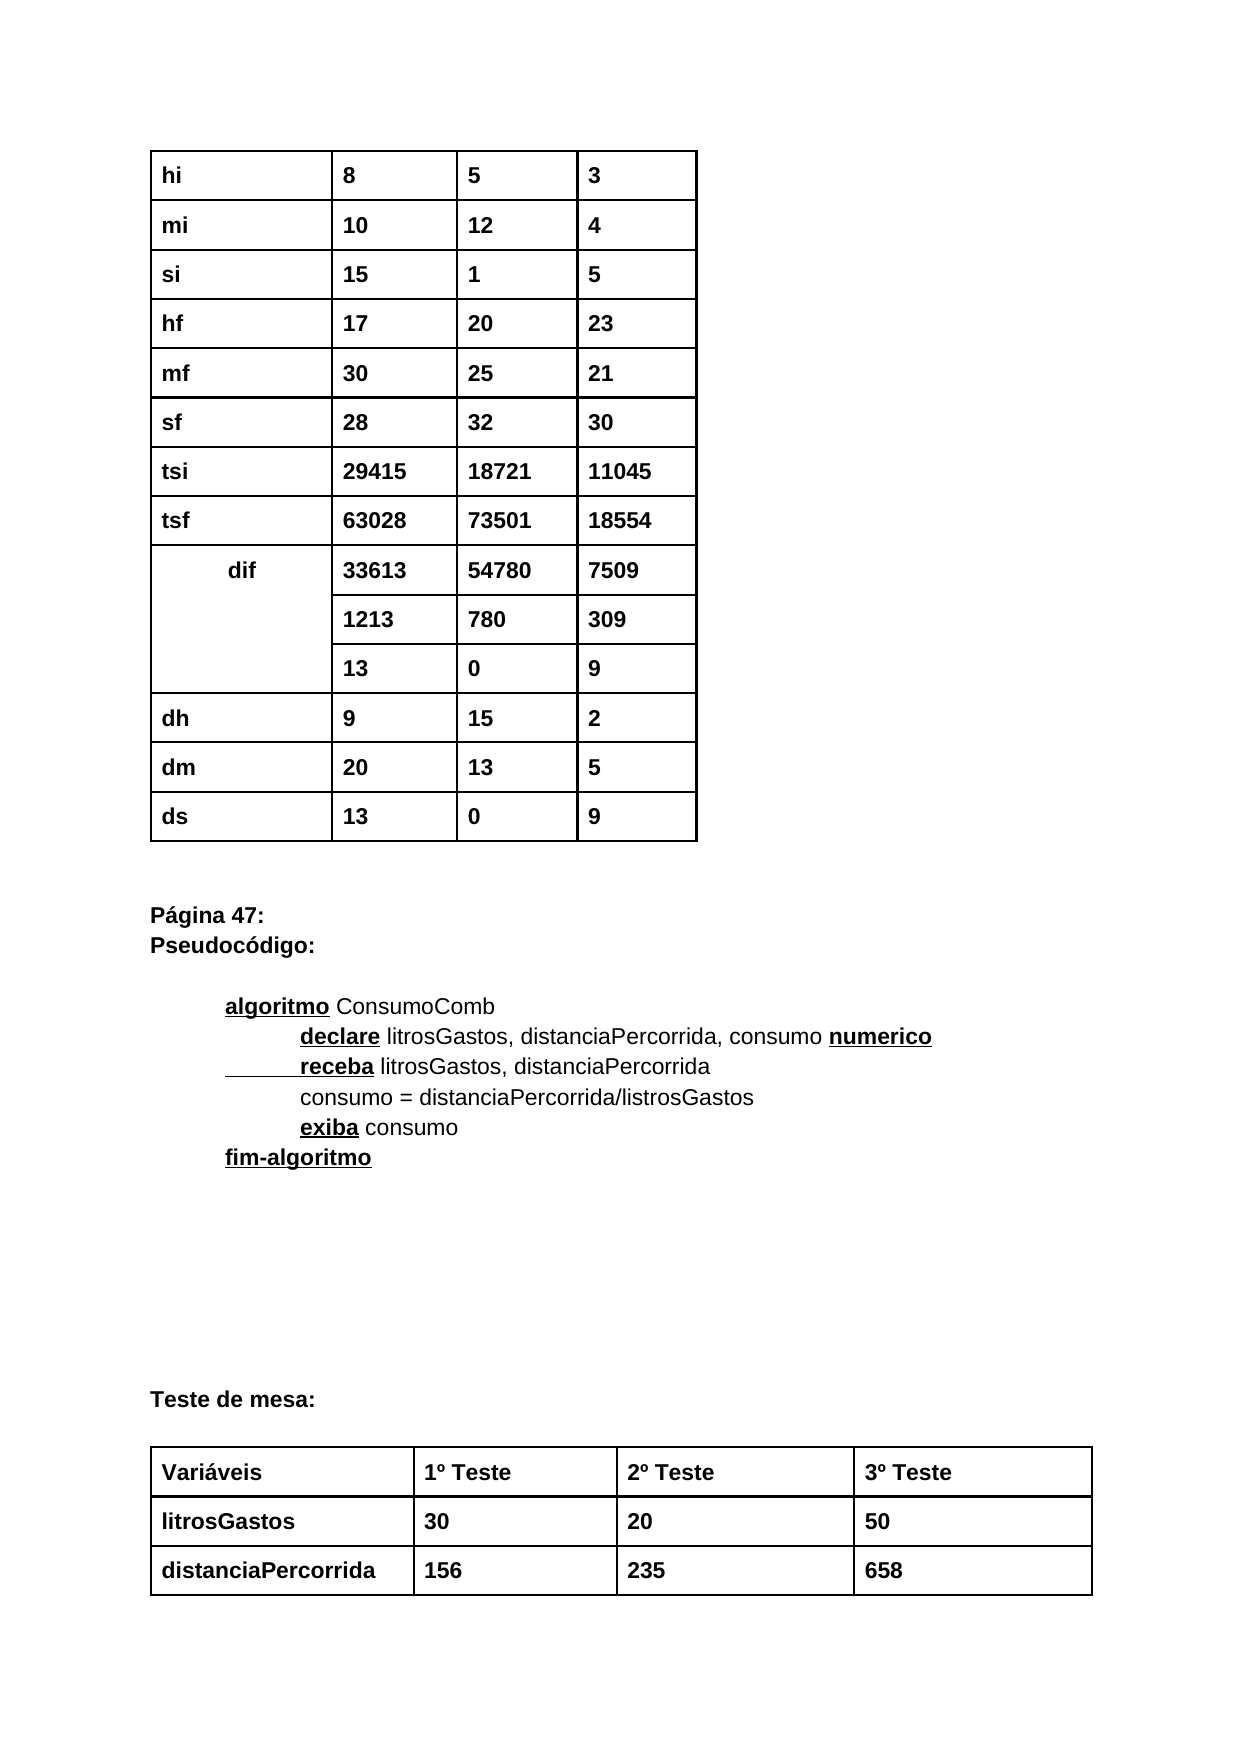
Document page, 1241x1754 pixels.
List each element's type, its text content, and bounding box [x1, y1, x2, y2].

text Teste de mesa: [150, 1386, 1090, 1412]
table_cell 54780 [458, 546, 576, 593]
table_cell 63028 [333, 497, 456, 544]
table_cell 5 [579, 251, 695, 298]
text exiba consumo [150, 1114, 1090, 1140]
table_cell 9 [579, 793, 695, 840]
table_cell ds [152, 793, 331, 840]
table_cell 0 [458, 793, 576, 840]
table_cell 21 [579, 349, 695, 396]
table_cell distanciaPercorrida [152, 1547, 413, 1594]
table_cell mf [152, 349, 331, 396]
table_cell 4 [579, 201, 695, 248]
table_cell 5 [579, 743, 695, 791]
table_cell 18554 [579, 497, 695, 544]
table_cell 1213 [333, 596, 456, 643]
table_cell dif [152, 546, 331, 692]
table_cell 10 [333, 201, 456, 248]
table_cell 20 [458, 300, 576, 347]
table_cell dm [152, 743, 331, 791]
table_cell hf [152, 300, 331, 347]
table_cell 309 [579, 596, 695, 643]
table_cell 3 [579, 152, 695, 199]
table_cell 33613 [333, 546, 456, 593]
text fim-algoritmo [150, 1144, 1090, 1170]
table_cell 658 [855, 1547, 1091, 1594]
table_cell 11045 [579, 448, 695, 495]
table_cell 7509 [579, 546, 695, 593]
table_cell 20 [618, 1498, 853, 1544]
table_cell 9 [579, 645, 695, 692]
table_cell 235 [618, 1547, 853, 1594]
table_header 3º Teste [855, 1448, 1091, 1495]
table_cell sf [152, 399, 331, 446]
text receba litrosGastos, distanciaPercorrida [150, 1053, 1090, 1080]
table_cell 780 [458, 596, 576, 643]
table_cell 30 [415, 1498, 616, 1544]
table_cell 29415 [333, 448, 456, 495]
table_cell 8 [333, 152, 456, 199]
table_cell 18721 [458, 448, 576, 495]
table_cell 0 [458, 645, 576, 692]
table_cell 15 [333, 251, 456, 298]
table_cell 12 [458, 201, 576, 248]
text Página 47: [150, 902, 1090, 929]
table_cell 25 [458, 349, 576, 396]
table_cell 2 [579, 694, 695, 741]
table_cell 156 [415, 1547, 616, 1594]
table_cell hi [152, 152, 331, 199]
table_cell dh [152, 694, 331, 741]
table_cell 50 [855, 1498, 1091, 1544]
table_cell 5 [458, 152, 576, 199]
table_cell tsf [152, 497, 331, 544]
table_header 2º Teste [618, 1448, 853, 1495]
table_cell 13 [333, 793, 456, 840]
table_cell 28 [333, 399, 456, 446]
text algoritmo ConsumoComb [150, 993, 1090, 1019]
table_cell 13 [333, 645, 456, 692]
table_cell 1 [458, 251, 576, 298]
table_cell 30 [333, 349, 456, 396]
table_cell tsi [152, 448, 331, 495]
table_cell 9 [333, 694, 456, 741]
table_cell 30 [579, 399, 695, 446]
table_header Variáveis [152, 1448, 413, 1495]
table_cell 13 [458, 743, 576, 791]
table_cell mi [152, 201, 331, 248]
table_cell 32 [458, 399, 576, 446]
table_cell si [152, 251, 331, 298]
table_cell 15 [458, 694, 576, 741]
table_cell 23 [579, 300, 695, 347]
table_header 1º Teste [415, 1448, 616, 1495]
table_cell 73501 [458, 497, 576, 544]
table_cell litrosGastos [152, 1498, 413, 1544]
table_cell 20 [333, 743, 456, 791]
text declare litrosGastos, distanciaPercorrida, consumo numerico [150, 1023, 1090, 1049]
table_cell 17 [333, 300, 456, 347]
text Pseudocódigo: [150, 932, 1090, 959]
text consumo = distanciaPercorrida/listrosGastos [150, 1083, 1090, 1110]
